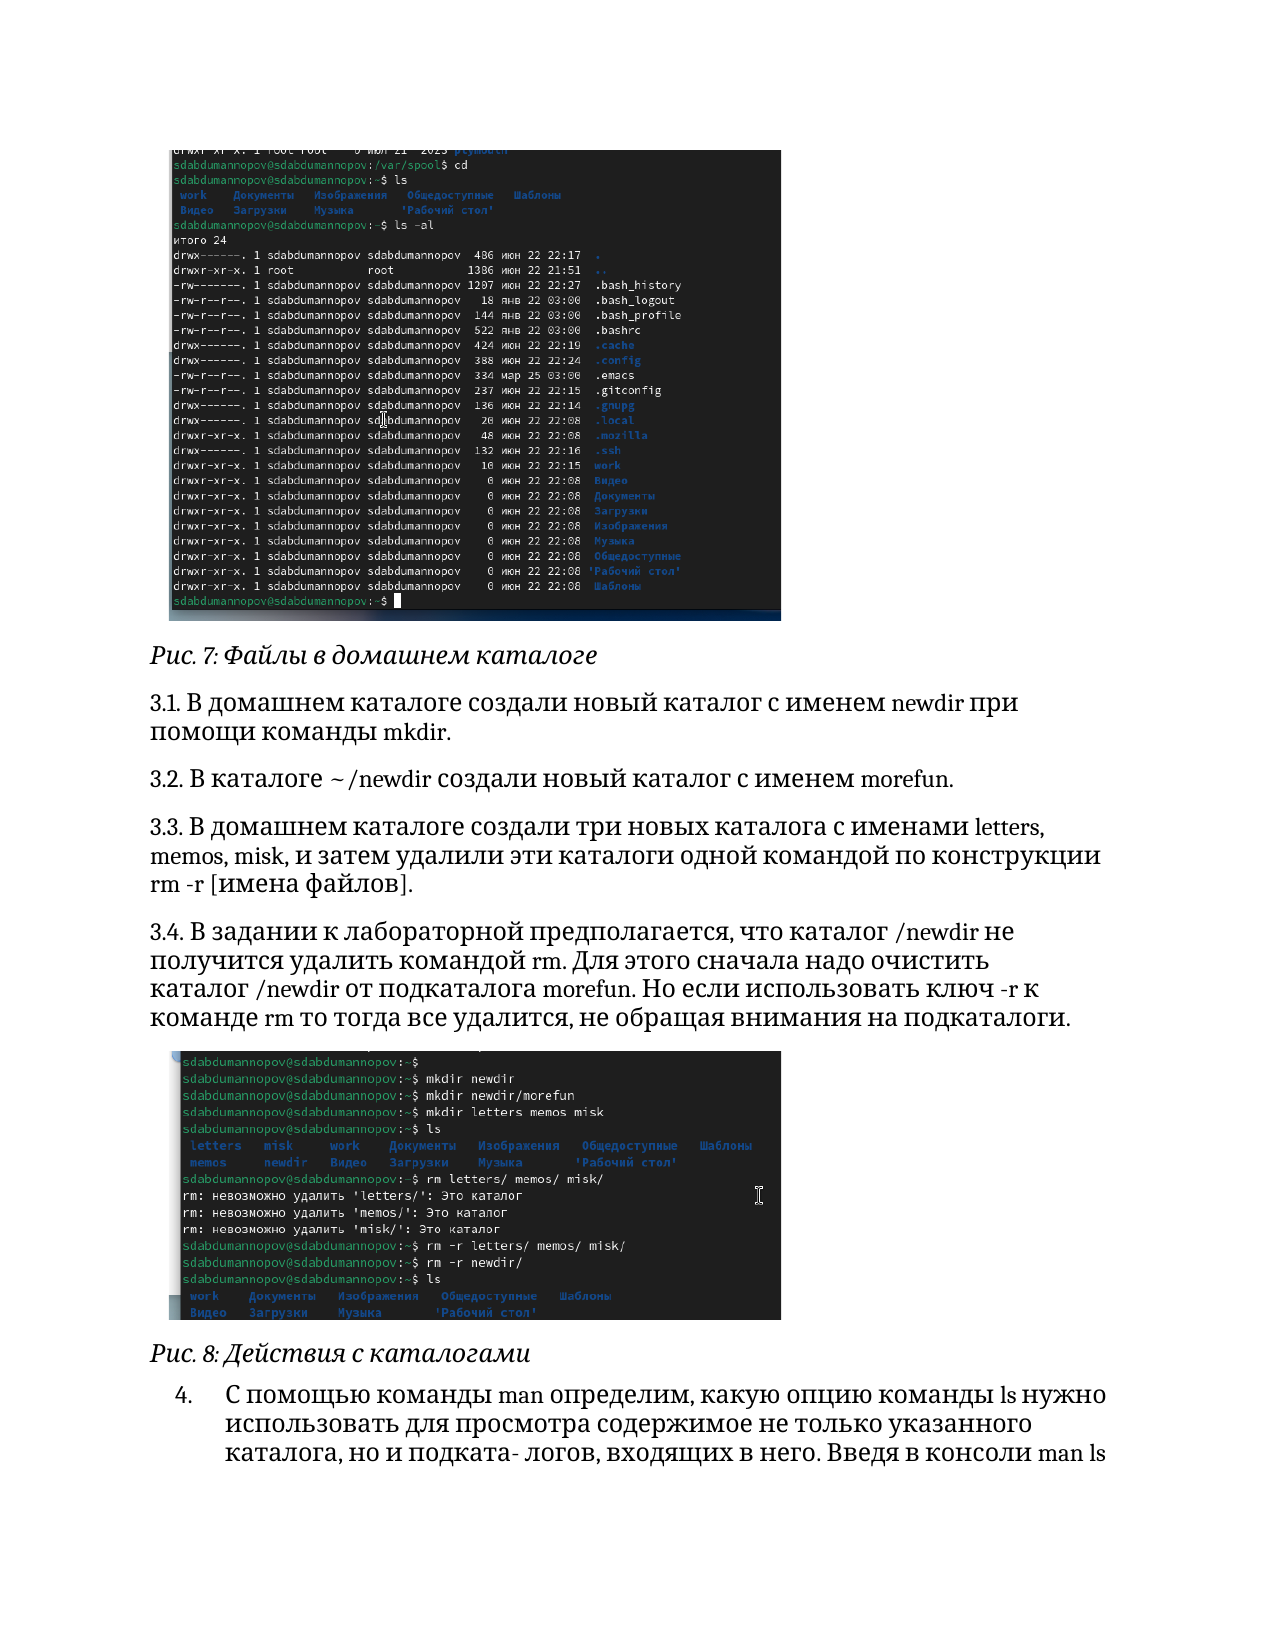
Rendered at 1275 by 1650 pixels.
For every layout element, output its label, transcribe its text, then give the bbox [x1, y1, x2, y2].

text 3.3. В домашнем каталоге создали три новых каталога с именами letters, memos, misk, и затем удалили эти каталоги одной командой по конструкции rm -r [имена файлов]. [150, 813, 1125, 899]
text Рис. 7: Файлы в домашнем каталоге [150, 642, 1125, 670]
text Рис. 8: Действия с каталогами [150, 1340, 1125, 1369]
picture [168, 1051, 782, 1320]
text 3.2. В каталоге ~/newdir создали новый каталог с именем morefun. [150, 765, 1125, 794]
text 3.4. В задании к лабораторной предполагается, что каталог /newdir не получится удалить командой rm. Для этого сначала надо очистить каталог /newdir от подкаталога morefun. Но если использовать ключ -r к команде rm то тогда все удалится, не обращая внимания на подкаталоги. [150, 918, 1125, 1033]
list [175, 1381, 1125, 1467]
picture [168, 150, 782, 621]
text 3.1. В домашнем каталоге создали новый каталог с именем newdir при помощи команды mkdir. [150, 689, 1125, 747]
